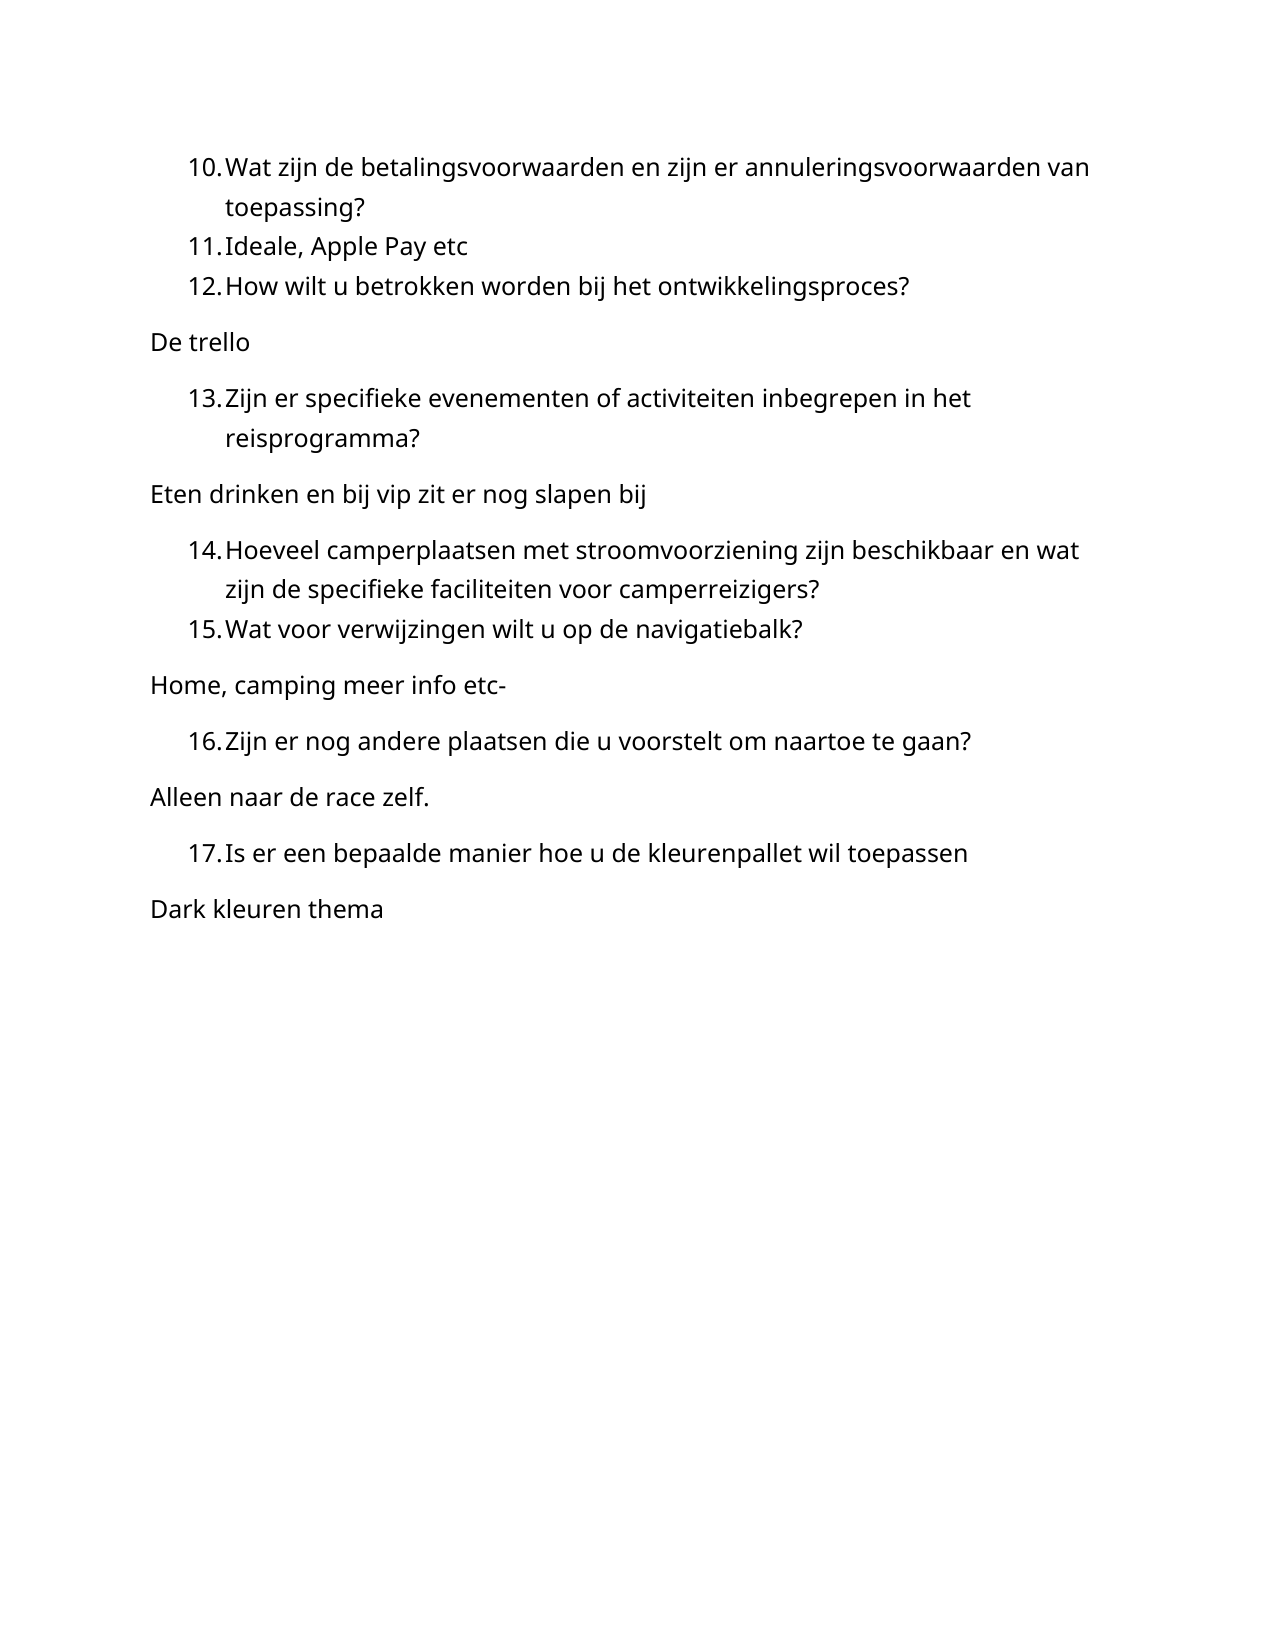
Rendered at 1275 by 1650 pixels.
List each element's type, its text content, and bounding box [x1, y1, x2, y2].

text Home, camping meer info etc- [150, 668, 1125, 702]
list Is er een bepaalde manier hoe u de kleurenpallet wil toepassen [187, 836, 1125, 870]
text Alleen naar de race zelf. [150, 780, 1125, 814]
text De trello [150, 324, 1125, 359]
list Wat zijn de betalingsvoorwaarden en zijn er annuleringsvoorwaarden van toepassing? [187, 150, 1125, 223]
list Zijn er nog andere plaatsen die u voorstelt om naartoe te gaan? [187, 724, 1125, 758]
list Wat voor verwijzingen wilt u op de navigatiebalk? [187, 611, 1125, 646]
text Dark kleuren thema [150, 892, 1125, 926]
list How wilt u betrokken worden bij het ontwikkelingsproces? [187, 268, 1125, 302]
text Eten drinken en bij vip zit er nog slapen bij [150, 476, 1125, 510]
list Hoeveel camperplaatsen met stroomvoorziening zijn beschikbaar en wat zijn de specifieke faciliteiten voor camperreizigers? [187, 532, 1125, 606]
list Ideale, Apple Pay etc [187, 229, 1125, 263]
list Zijn er specifieke evenementen of activiteiten inbegrepen in het reisprogramma? [187, 381, 1125, 454]
